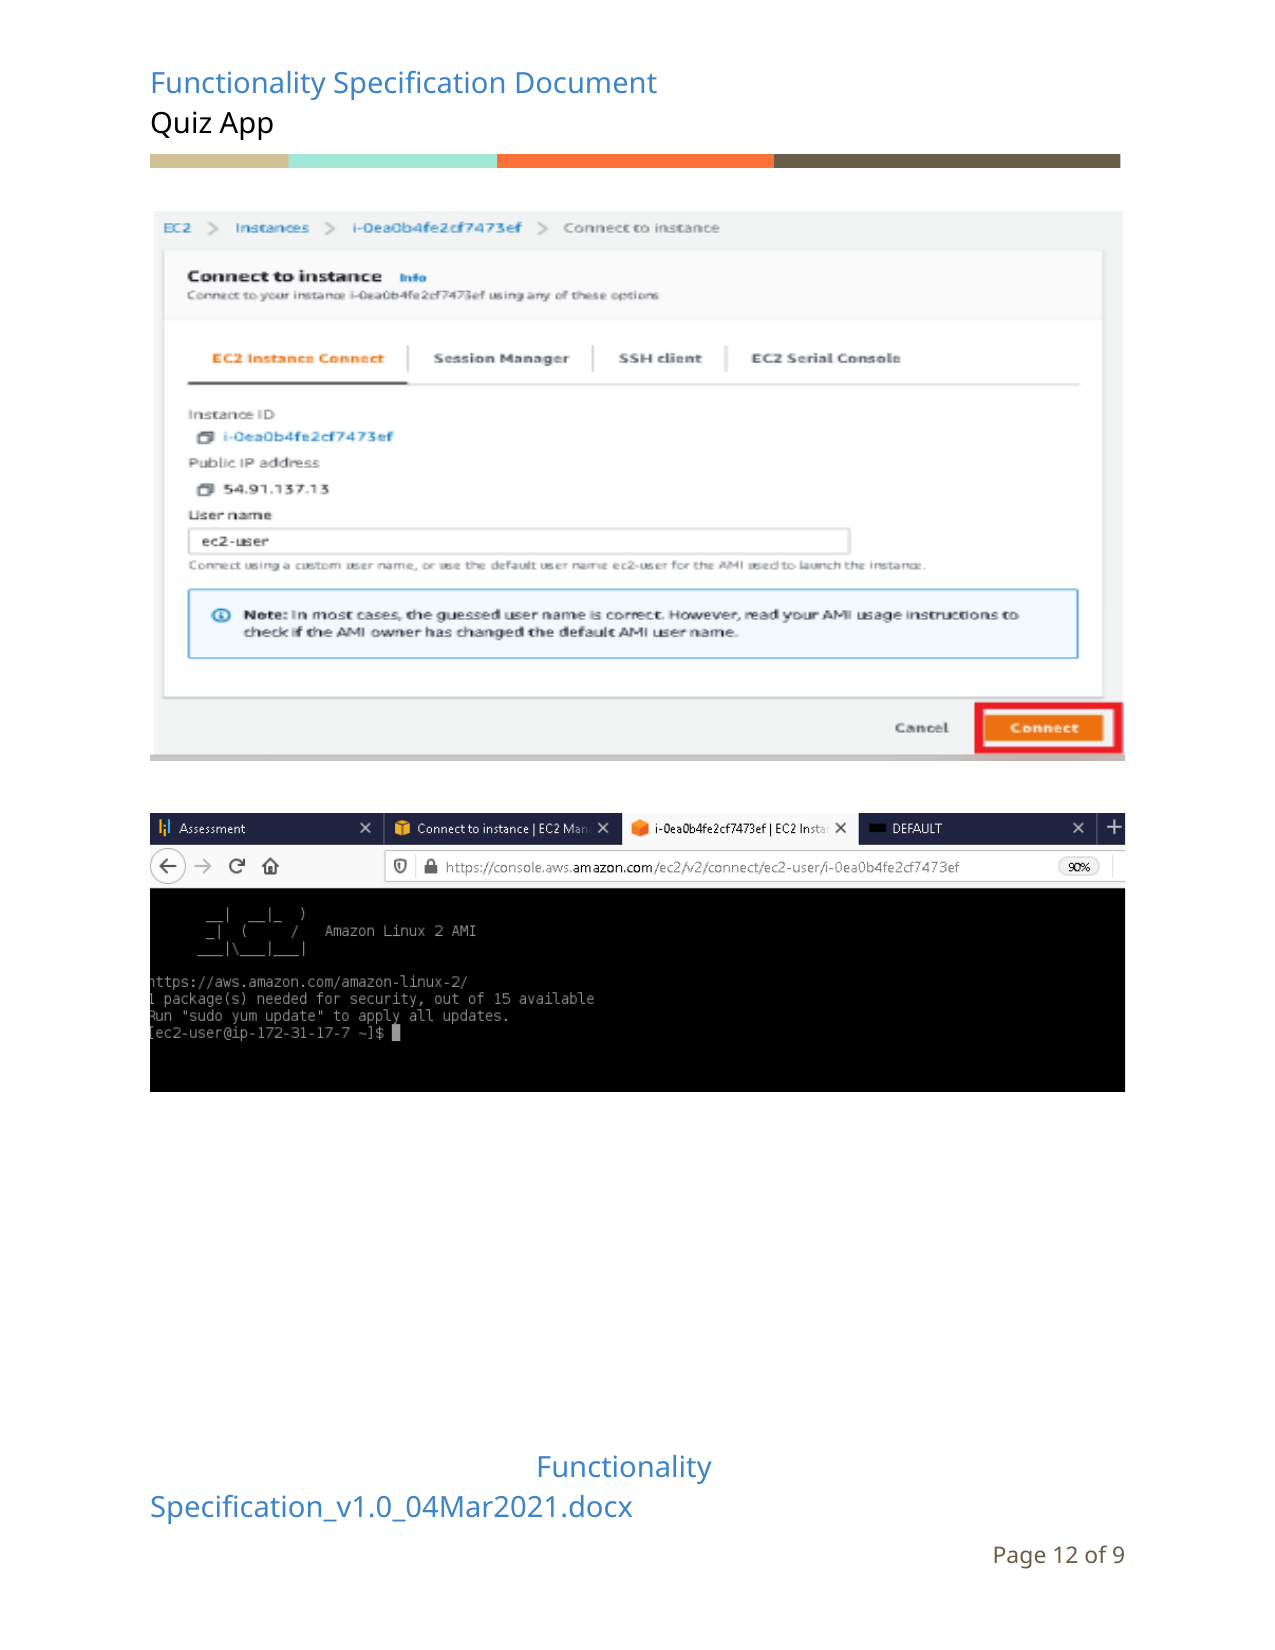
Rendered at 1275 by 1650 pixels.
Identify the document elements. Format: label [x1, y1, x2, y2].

picture [150, 211, 1125, 761]
picture [150, 154, 1121, 168]
picture [150, 813, 1125, 1092]
